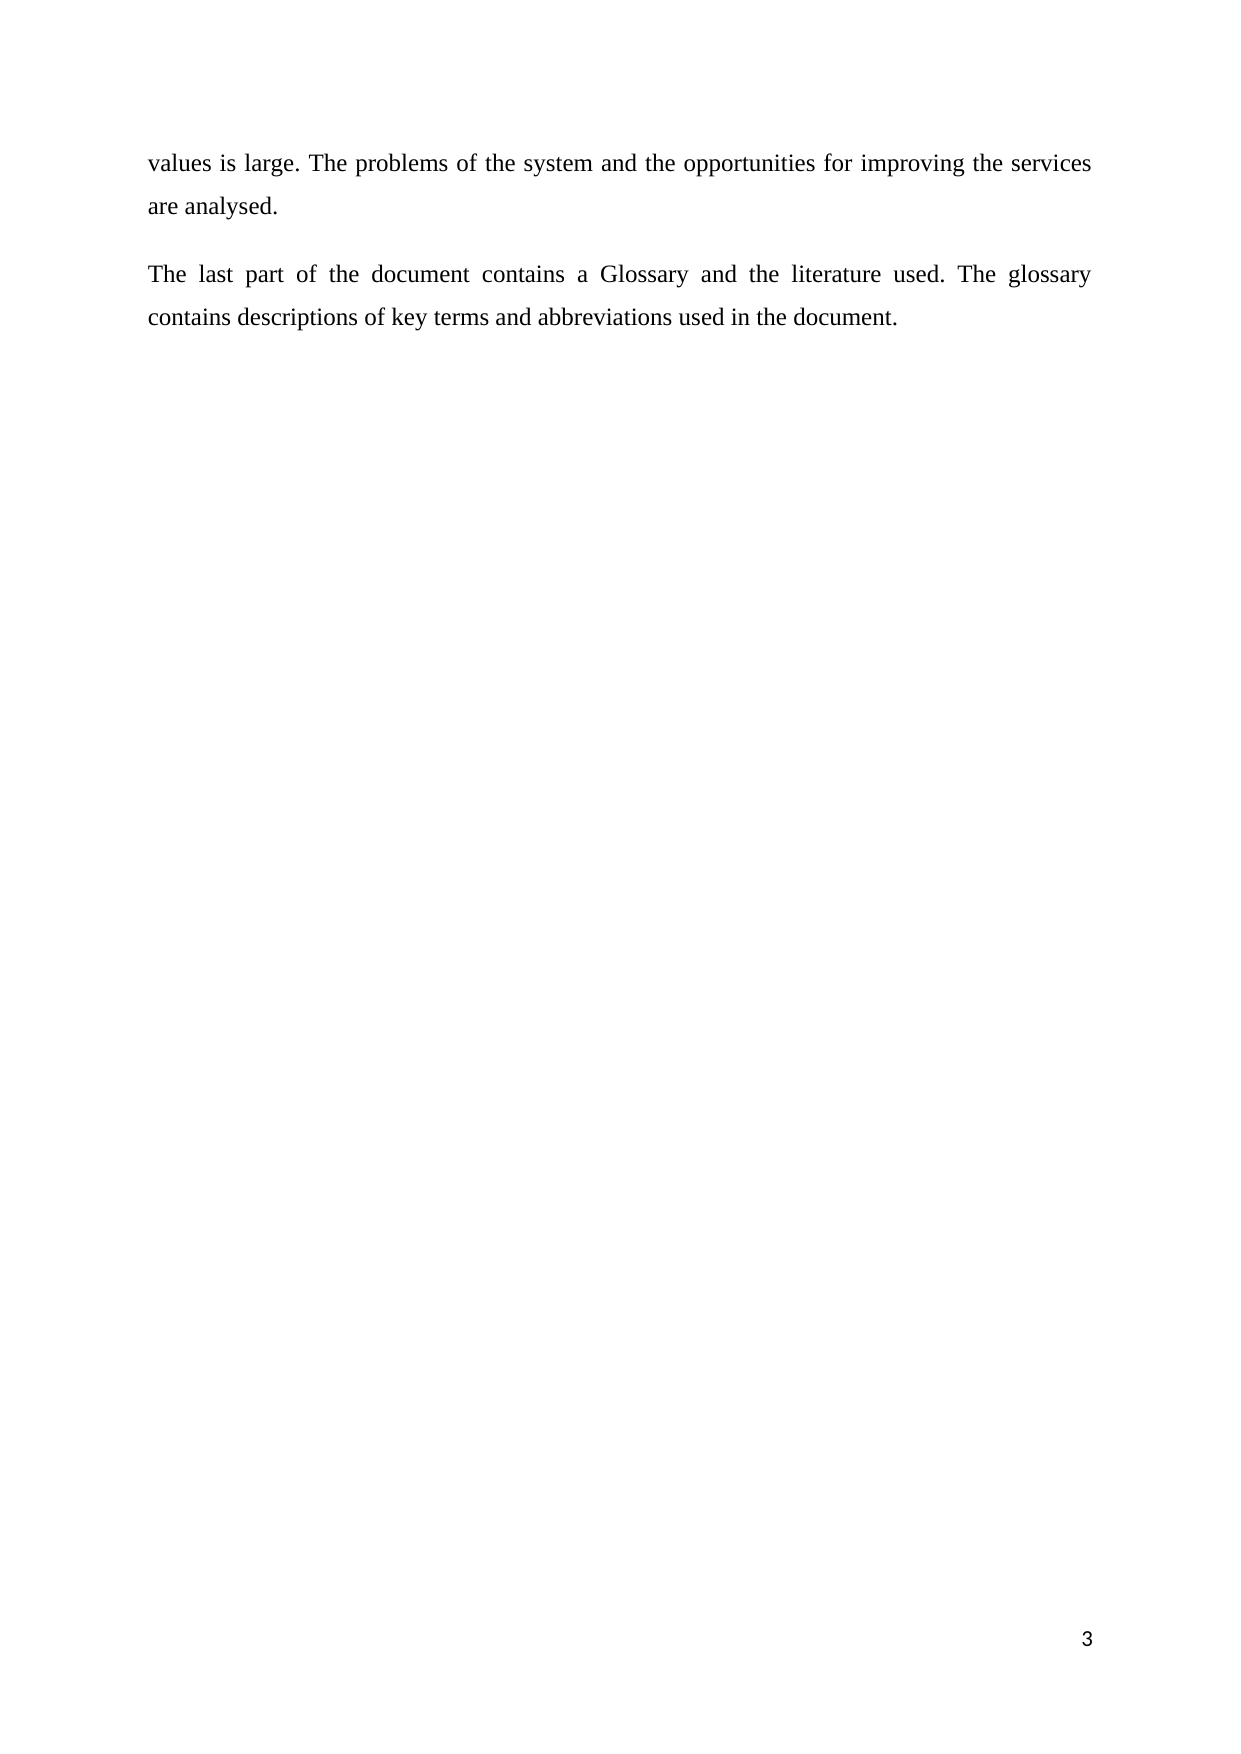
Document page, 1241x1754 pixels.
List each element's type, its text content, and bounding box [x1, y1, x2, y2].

text The last part of the document contains a Glossary and the literature used. The glossary contains descriptions of key terms and abbreviations used in the document. [148, 259, 1093, 331]
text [148, 148, 1093, 219]
